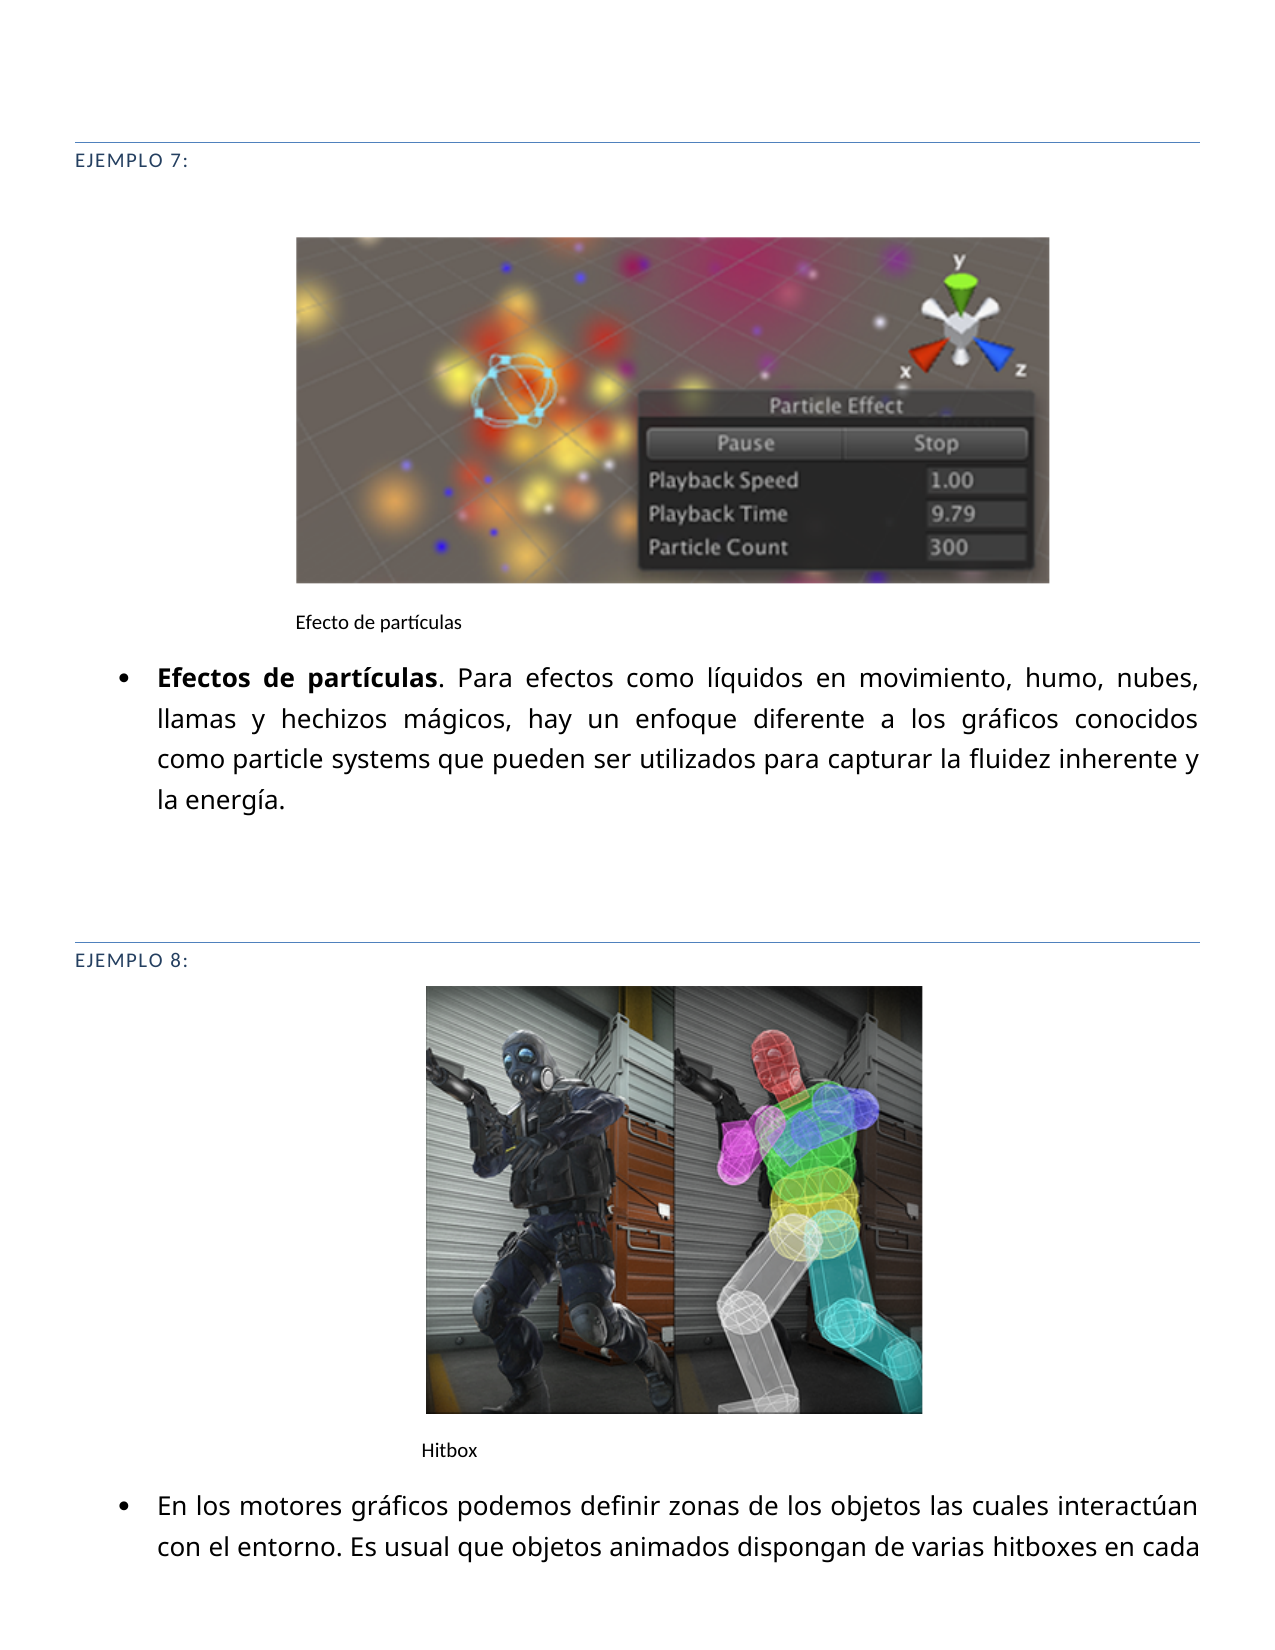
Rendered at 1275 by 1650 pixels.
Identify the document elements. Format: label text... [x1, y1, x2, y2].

text Hitbox [262, 1438, 1200, 1463]
text Efecto de partículas [262, 609, 1200, 635]
picture [295, 237, 1054, 585]
subtitle EJEMPLO 7: [75, 143, 1200, 173]
subtitle EJEMPLO 8: [75, 943, 1200, 973]
picture [426, 986, 923, 1414]
list Efectos de partículas. Para efectos como líquidos en movimiento, humo, nubes, llamas y hechizos mágicos, hay un enfoque diferente a los gráficos conocidos como particle systems que pueden ser utilizados para capturar la fluidez inherente y la energía. [119, 659, 1200, 817]
